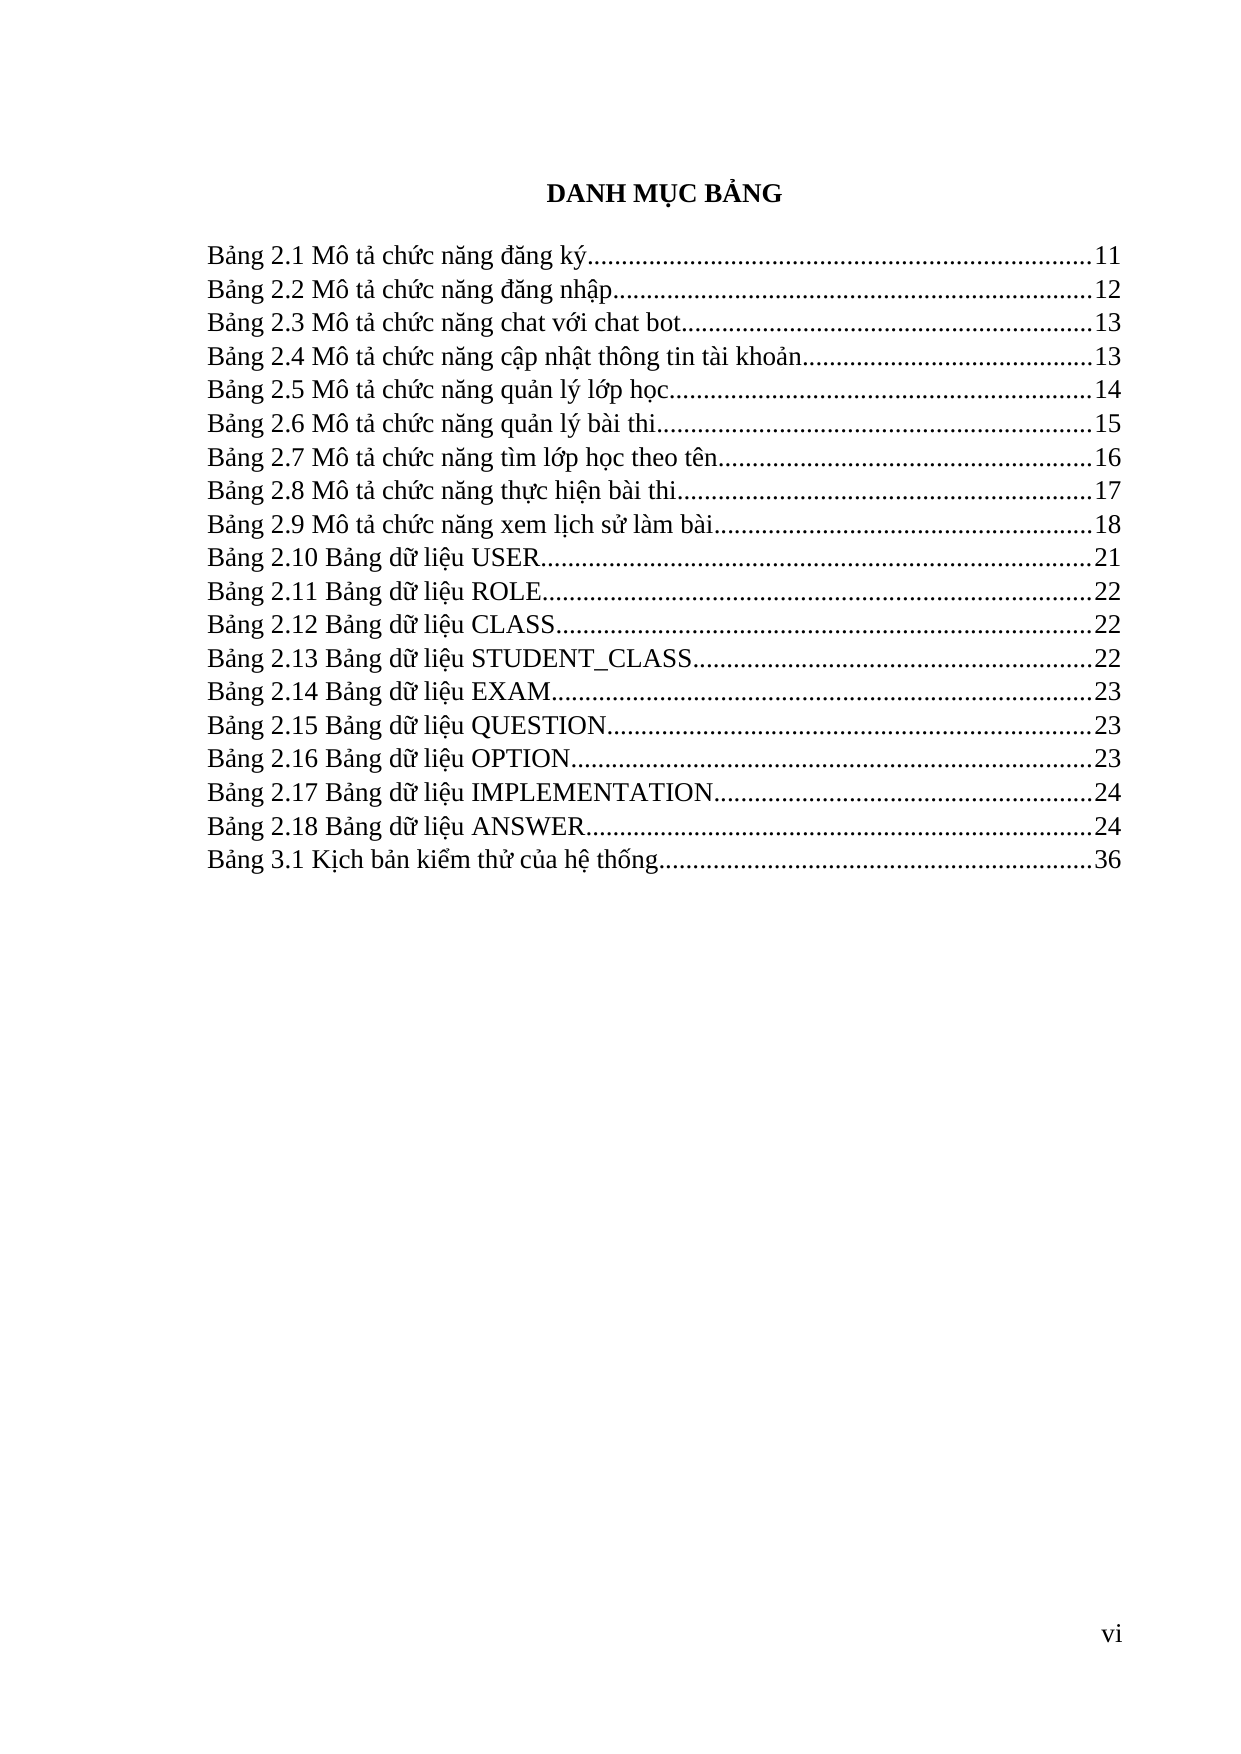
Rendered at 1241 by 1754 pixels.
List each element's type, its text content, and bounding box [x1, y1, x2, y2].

text Bảng 2.17 Bảng dữ liệu IMPLEMENTATION 24 [207, 776, 1122, 807]
text Bảng 2.4 Mô tả chức năng cập nhật thông tin tài khoản 13 [207, 340, 1122, 371]
subtitle DANH MỤC BẢNG [207, 177, 1122, 208]
text Bảng 2.18 Bảng dữ liệu ANSWER 24 [207, 810, 1122, 841]
text Bảng 3.1 Kịch bản kiểm thử của hệ thống 36 [207, 843, 1122, 874]
text Bảng 2.11 Bảng dữ liệu ROLE 22 [207, 575, 1122, 606]
text Bảng 2.15 Bảng dữ liệu QUESTION 23 [207, 709, 1122, 740]
text Bảng 2.1 Mô tả chức năng đăng ký 11 [207, 239, 1122, 271]
text Bảng 2.5 Mô tả chức năng quản lý lớp học 14 [207, 374, 1122, 405]
text Bảng 2.3 Mô tả chức năng chat với chat bot 13 [207, 307, 1122, 338]
text Bảng 2.10 Bảng dữ liệu USER 21 [207, 541, 1122, 572]
text Bảng 2.6 Mô tả chức năng quản lý bài thi 15 [207, 407, 1122, 438]
text Bảng 2.16 Bảng dữ liệu OPTION 23 [207, 743, 1122, 774]
text Bảng 2.13 Bảng dữ liệu STUDENT_CLASS 22 [207, 642, 1122, 673]
text Bảng 2.12 Bảng dữ liệu CLASS 22 [207, 608, 1122, 639]
text Bảng 2.8 Mô tả chức năng thực hiện bài thi 17 [207, 474, 1122, 505]
text Bảng 2.9 Mô tả chức năng xem lịch sử làm bài 18 [207, 508, 1122, 539]
text Bảng 2.7 Mô tả chức năng tìm lớp học theo tên 16 [207, 441, 1122, 472]
text Bảng 2.14 Bảng dữ liệu EXAM 23 [207, 676, 1122, 707]
text Bảng 2.2 Mô tả chức năng đăng nhập 12 [207, 273, 1122, 304]
